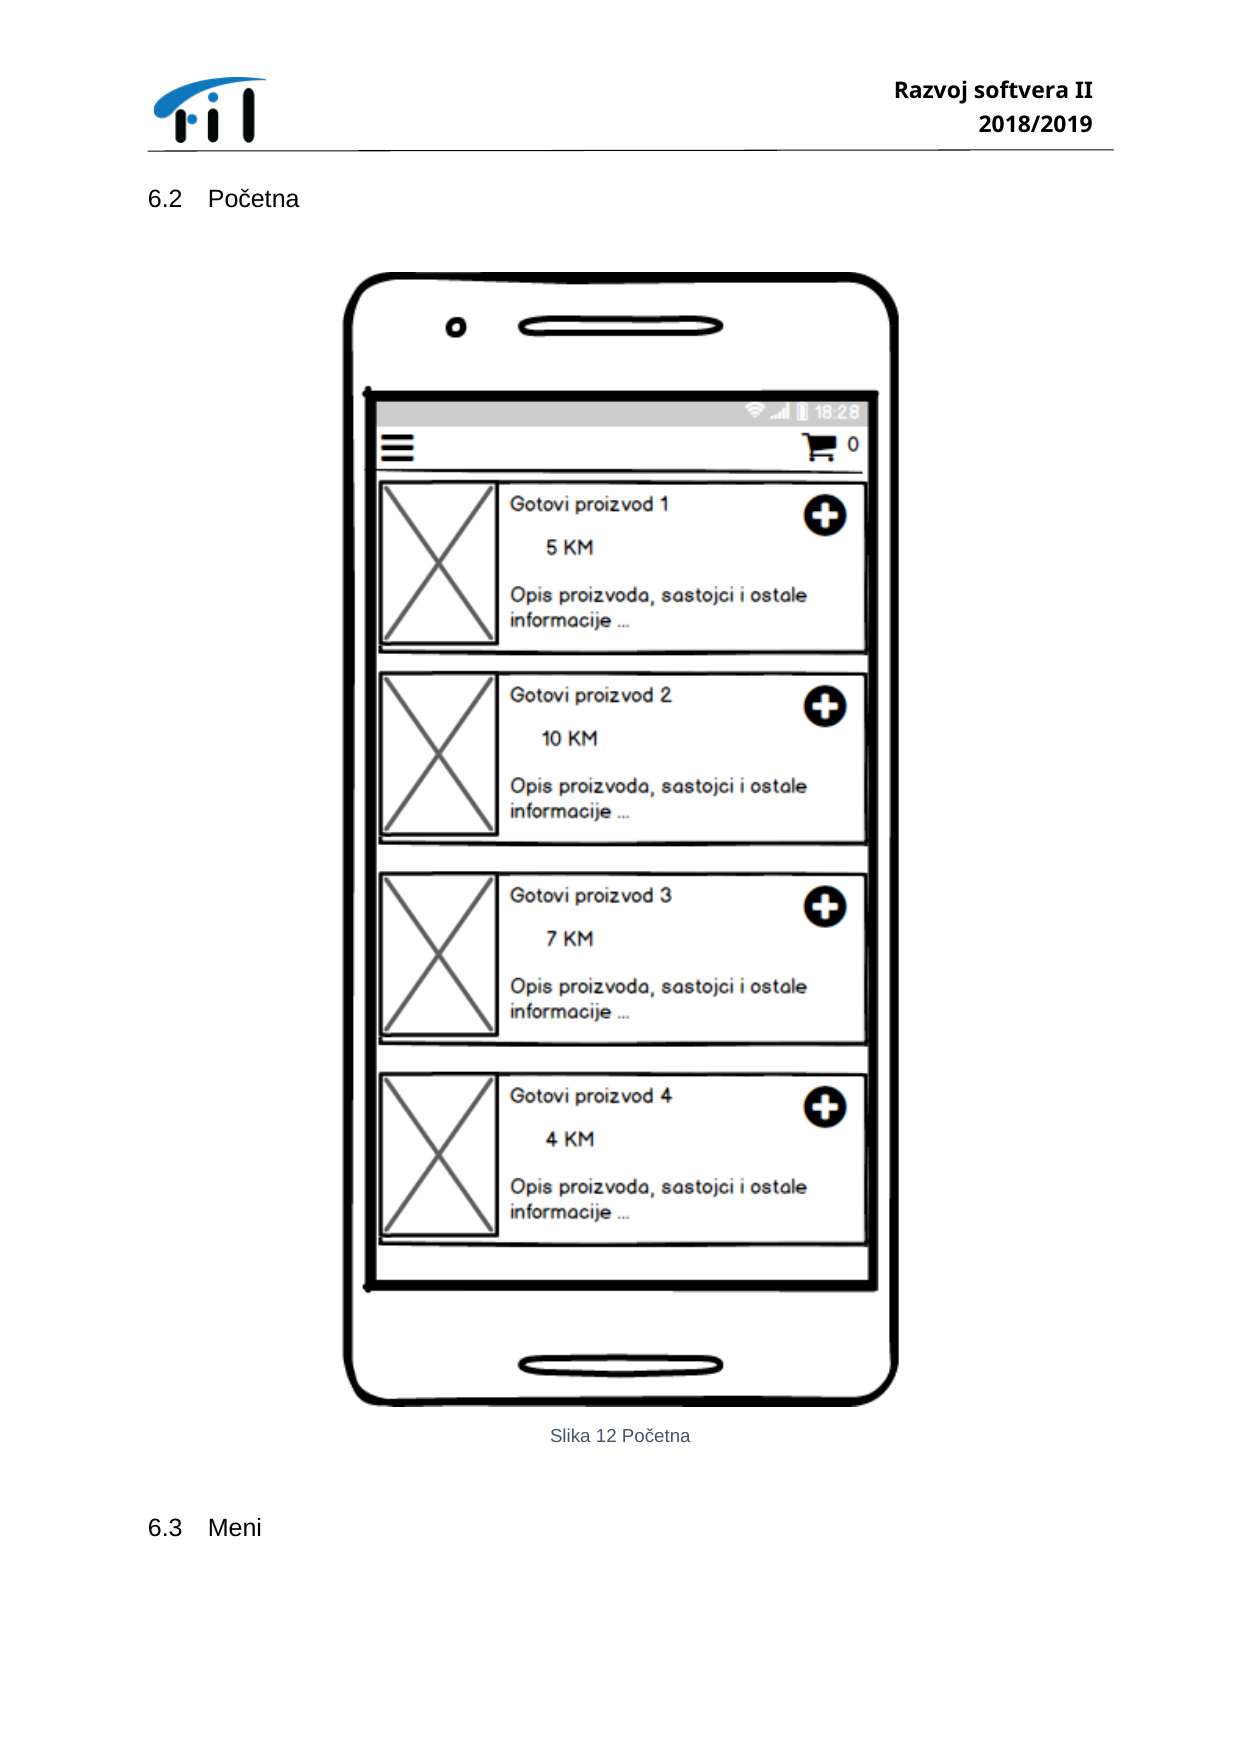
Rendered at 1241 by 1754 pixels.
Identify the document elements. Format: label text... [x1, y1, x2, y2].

subtitle Početna [148, 184, 1093, 213]
picture [153, 77, 267, 143]
picture [341, 272, 899, 1407]
subtitle Meni [148, 1513, 1093, 1541]
text Slika 12 Početna [148, 1425, 1093, 1447]
